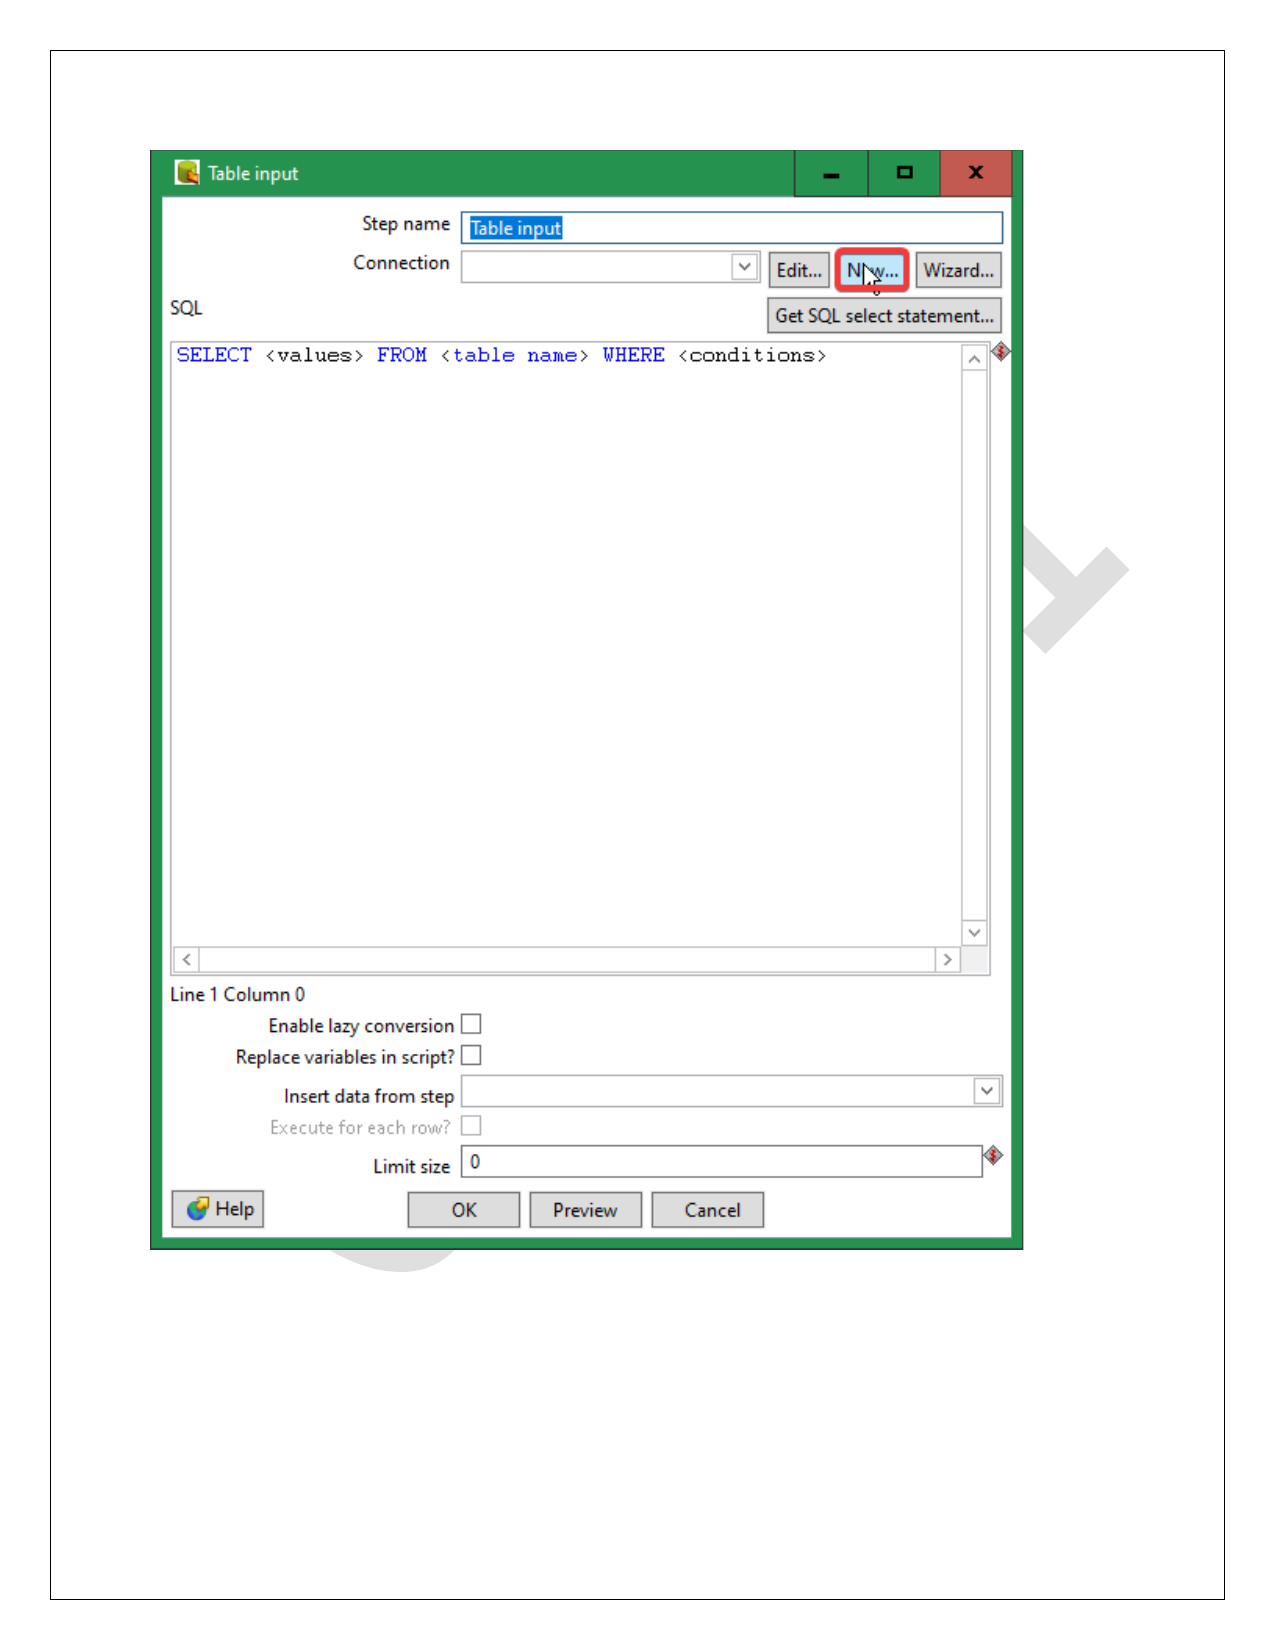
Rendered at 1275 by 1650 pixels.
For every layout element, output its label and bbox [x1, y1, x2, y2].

picture [150, 150, 1024, 1250]
